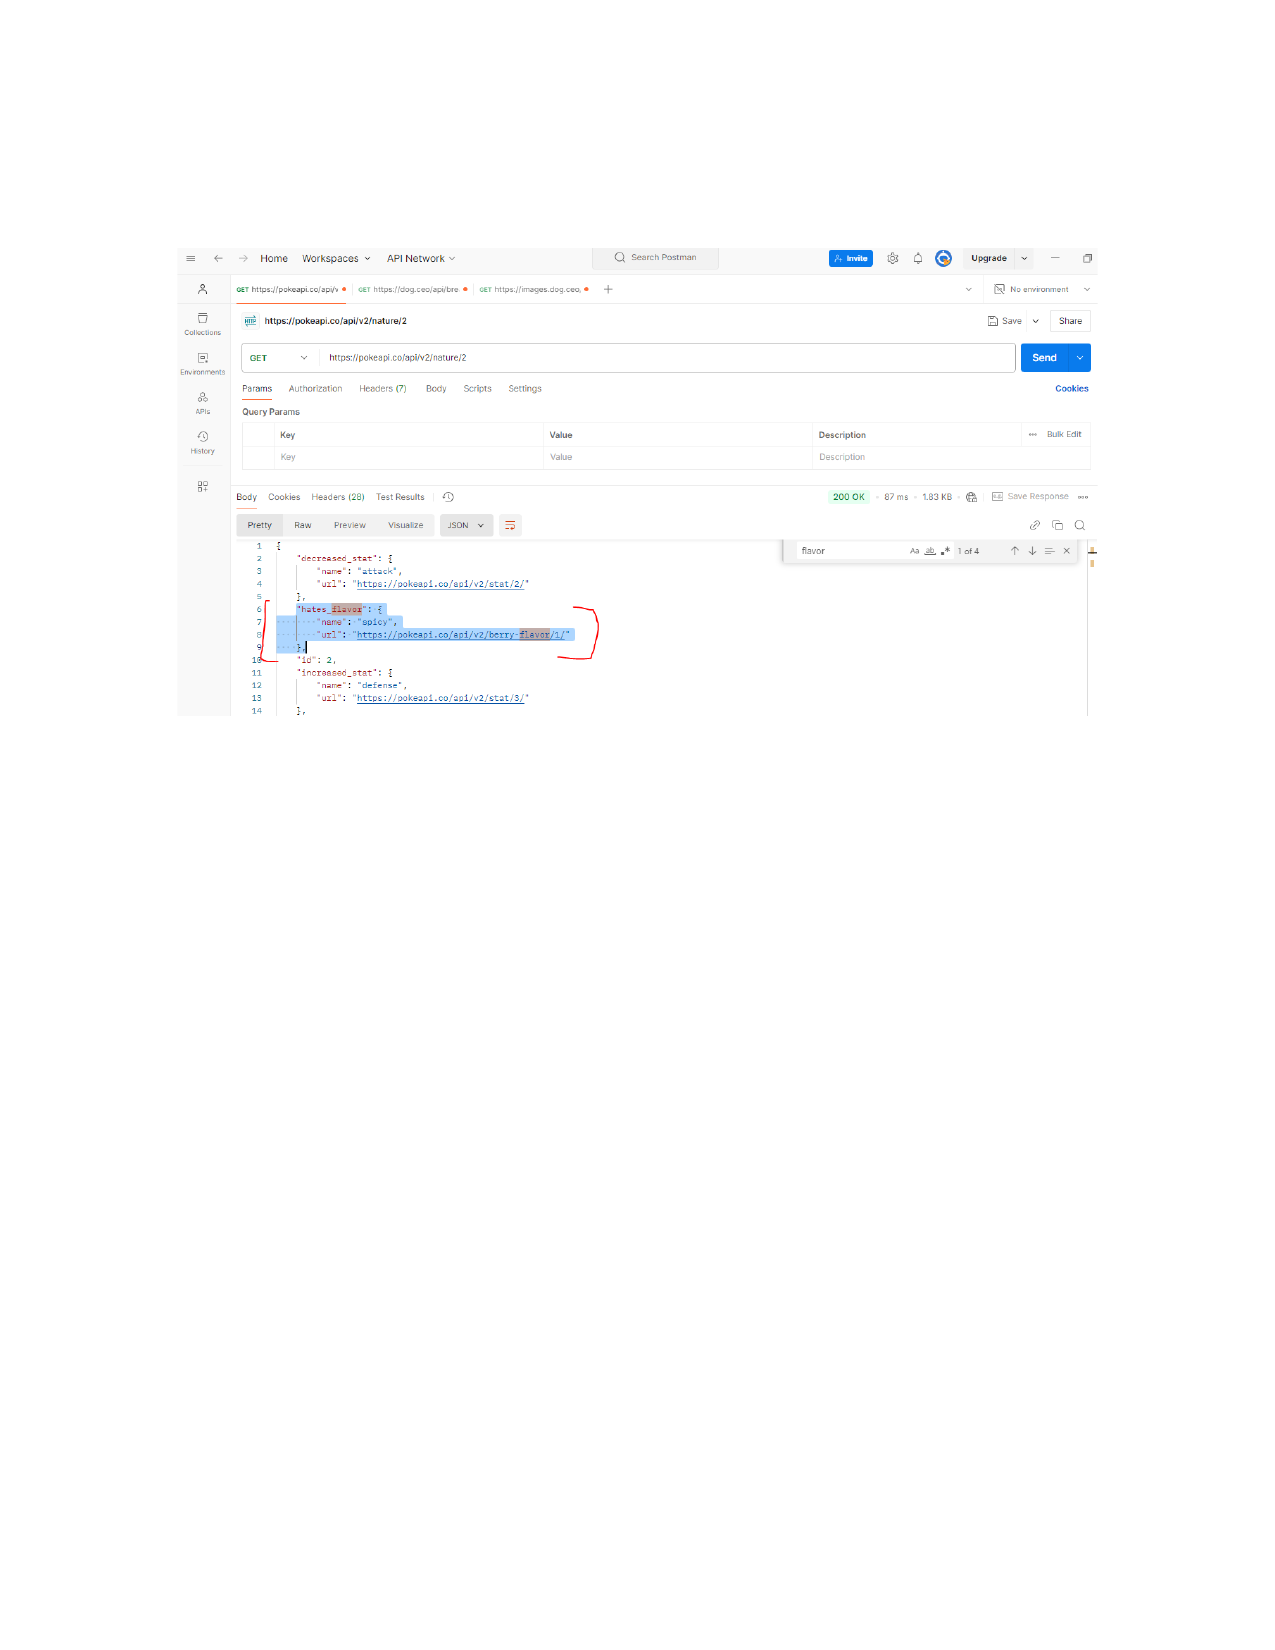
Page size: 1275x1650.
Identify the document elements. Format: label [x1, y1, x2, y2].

picture [177, 248, 1098, 716]
